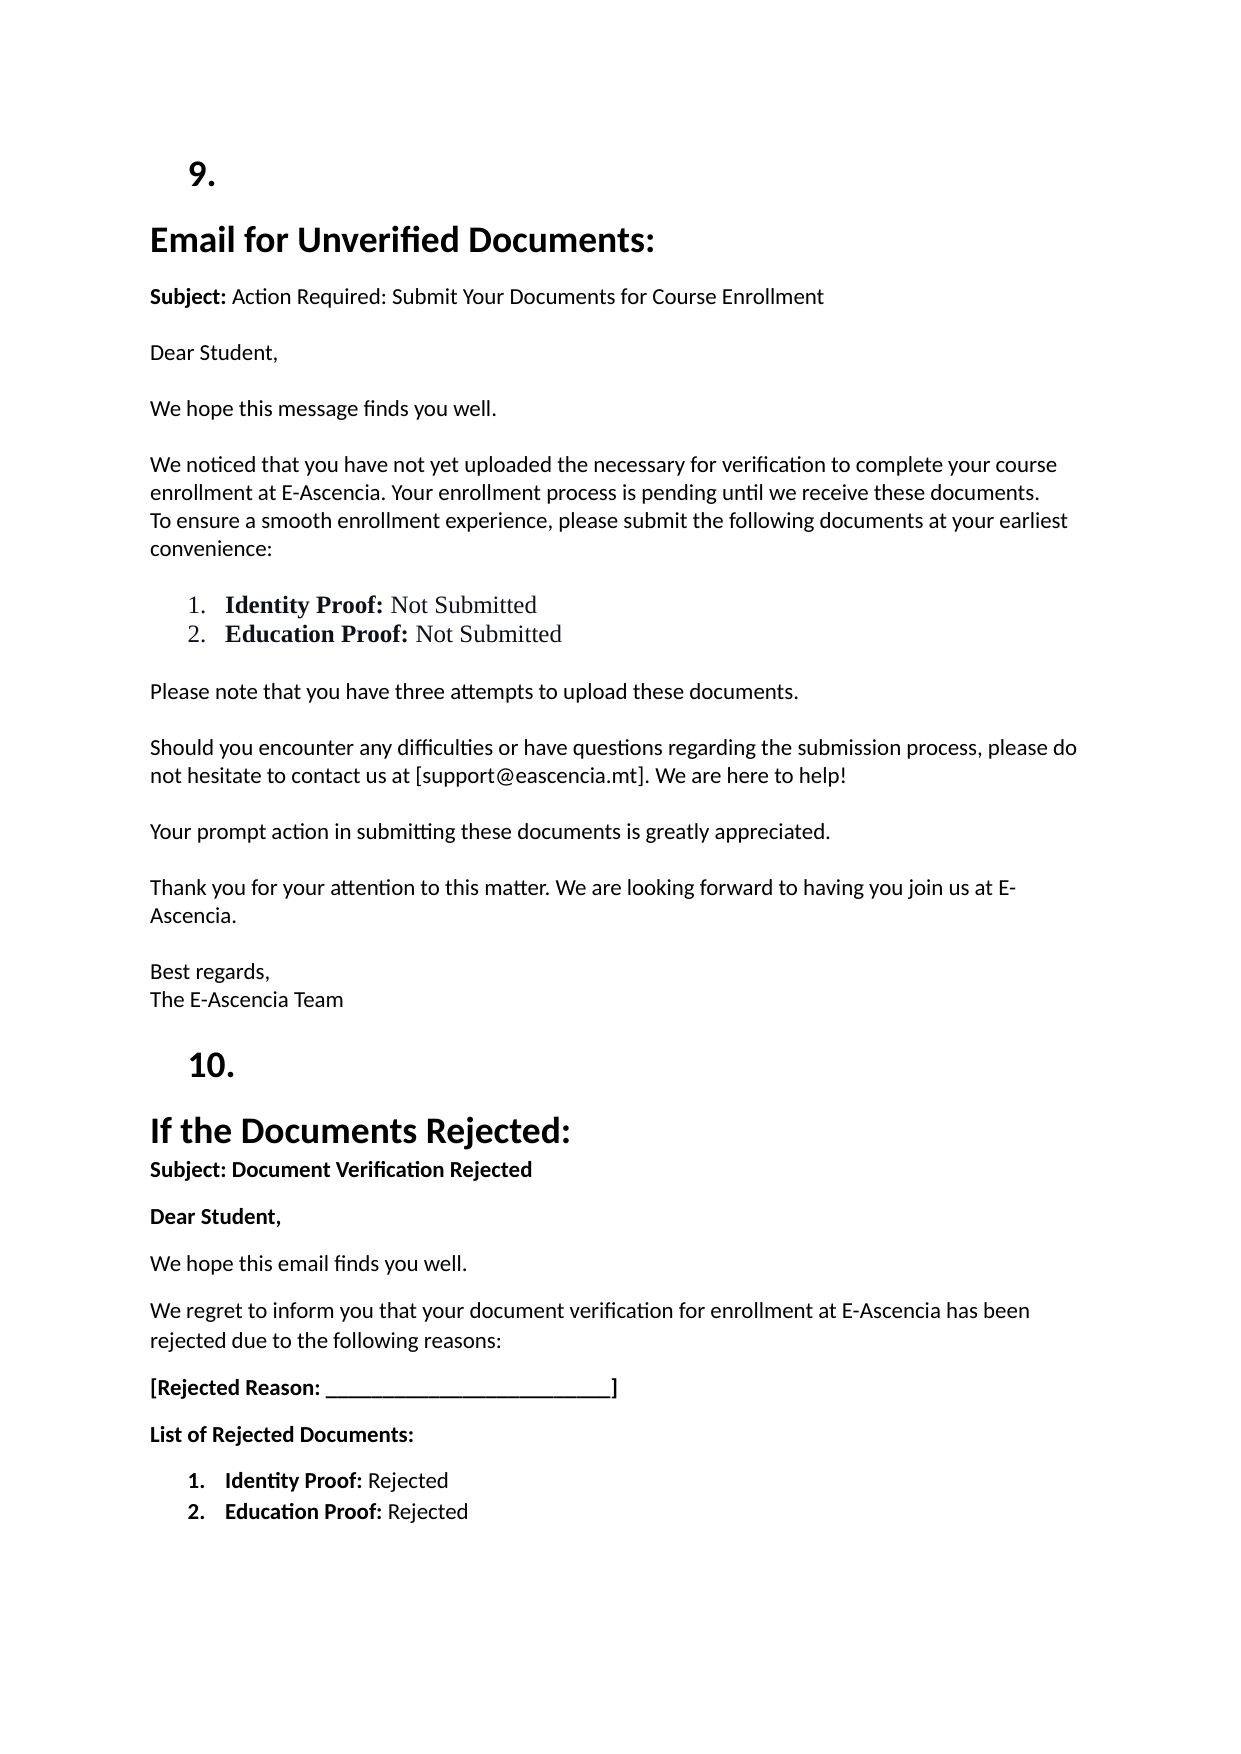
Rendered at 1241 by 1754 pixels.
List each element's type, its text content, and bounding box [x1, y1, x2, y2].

text We hope this message finds you well. [150, 394, 1090, 450]
list Education Proof: Rejected [187, 1497, 1090, 1525]
list Identity Proof: Rejected [187, 1467, 1090, 1495]
text Email for Unverified Documents: [150, 216, 1090, 262]
text We regret to inform you that your document verification for enrollment at E-Ascencia has been rejected due to the following reasons: [150, 1296, 1090, 1354]
list Identity Proof: Not Submitted [187, 591, 1090, 619]
list Education Proof: Not Submitted [187, 619, 1090, 648]
text List of Rejected Documents: [150, 1420, 1090, 1448]
text Dear Student, [150, 1202, 1090, 1230]
text We noticed that you have not yet uploaded the necessary for verification to complete your course enrollment at E-Ascencia. Your enrollment process is pending until we receive these documents. [150, 450, 1090, 506]
text If the Documents Rejected: Subject: Document Verification Rejected [150, 1107, 1090, 1183]
text To ensure a smooth enrollment experience, please submit the following documents at your earliest convenience: [150, 506, 1090, 591]
text Your prompt action in submitting these documents is greatly appreciated. [150, 817, 1090, 845]
text The E-Ascencia Team [150, 985, 1090, 1013]
text [Rejected Reason: _________________________] [150, 1373, 1090, 1401]
text Thank you for your attention to this matter. We are looking forward to having you join us at E-Ascencia. [150, 873, 1090, 929]
text Dear Student, [150, 310, 1090, 366]
text Should you encounter any difficulties or have questions regarding the submission process, please do not hesitate to contact us at [support@eascencia.mt]. We are here to help! [150, 733, 1090, 789]
text Subject: Action Required: Submit Your Documents for Course Enrollment [150, 282, 1090, 310]
text We hope this email finds you well. [150, 1249, 1090, 1277]
text Best regards, [150, 957, 1090, 985]
text Please note that you have three attempts to upload these documents. [150, 648, 1090, 733]
